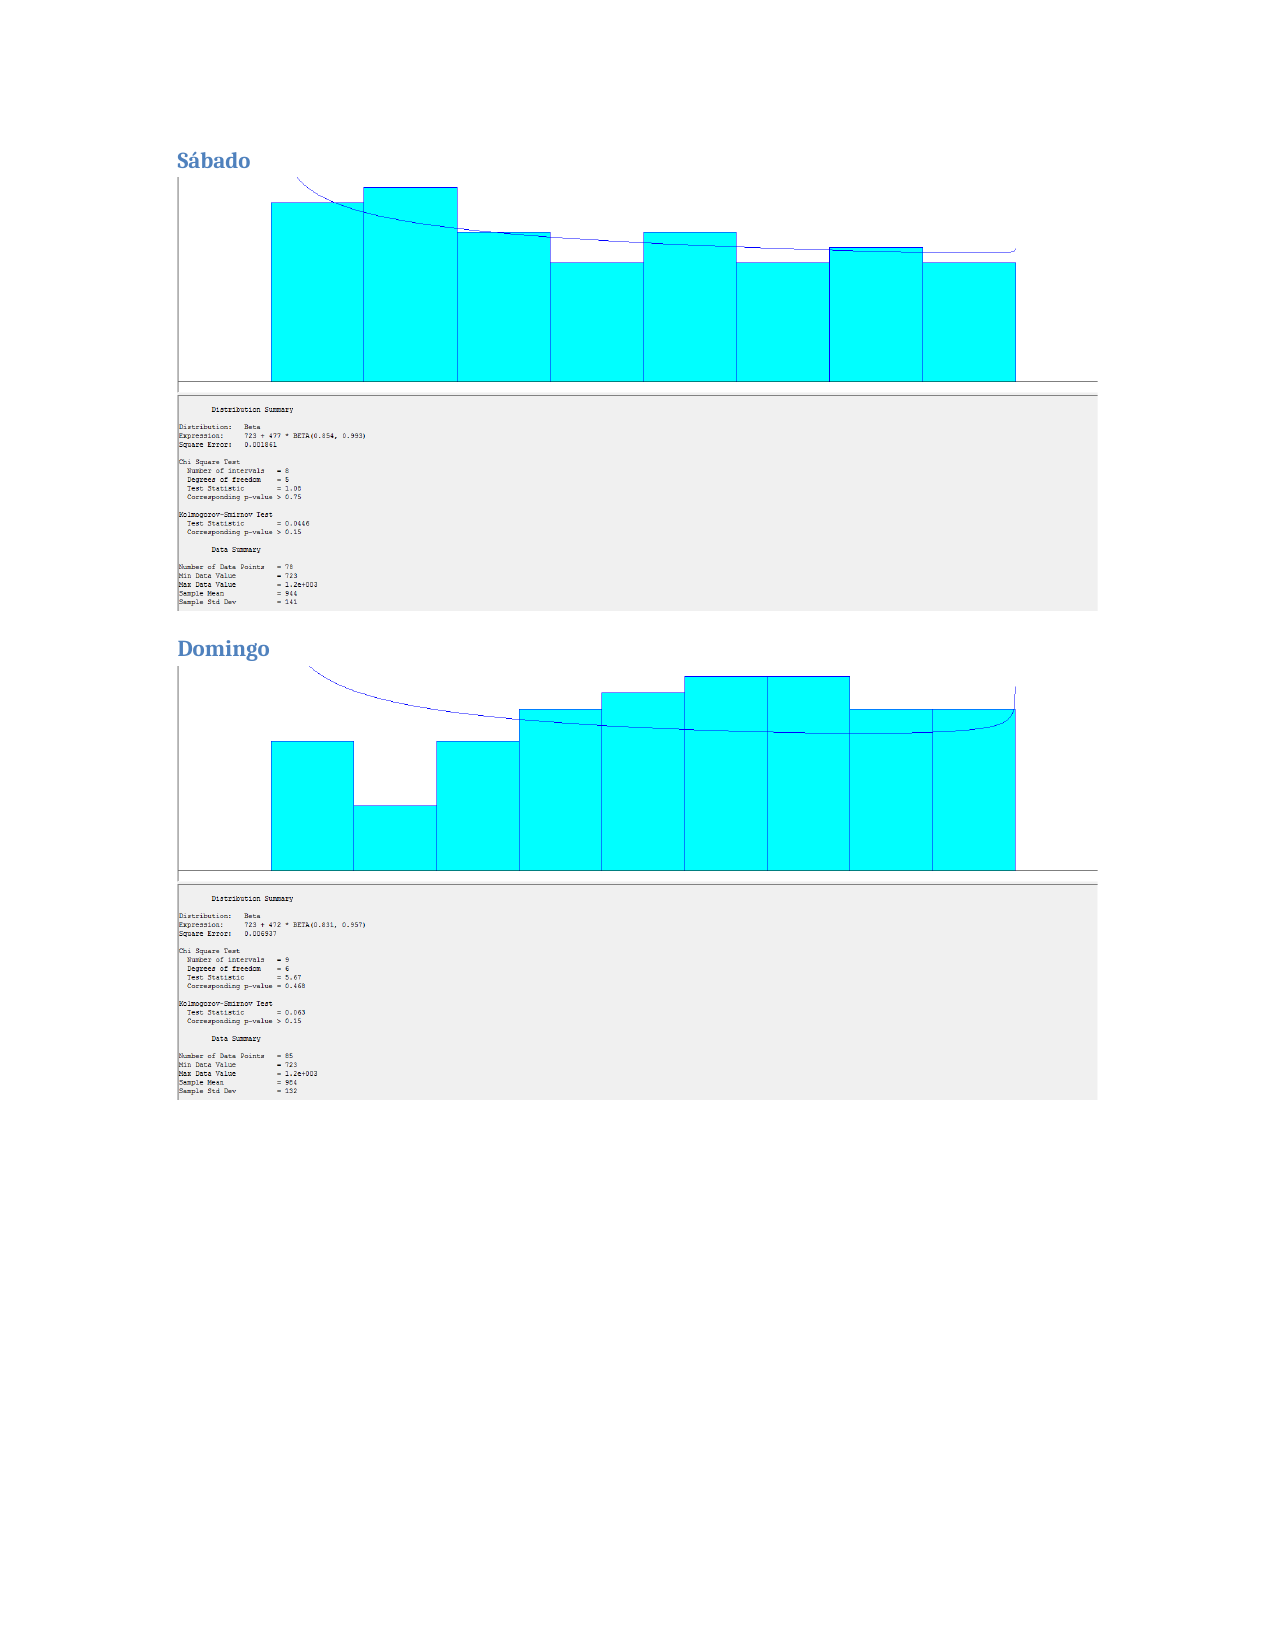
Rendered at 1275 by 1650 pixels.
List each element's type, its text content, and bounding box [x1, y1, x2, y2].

subtitle Sábado [177, 148, 1098, 174]
picture [177, 177, 1098, 611]
picture [177, 666, 1098, 1100]
subtitle Domingo [177, 636, 1098, 662]
